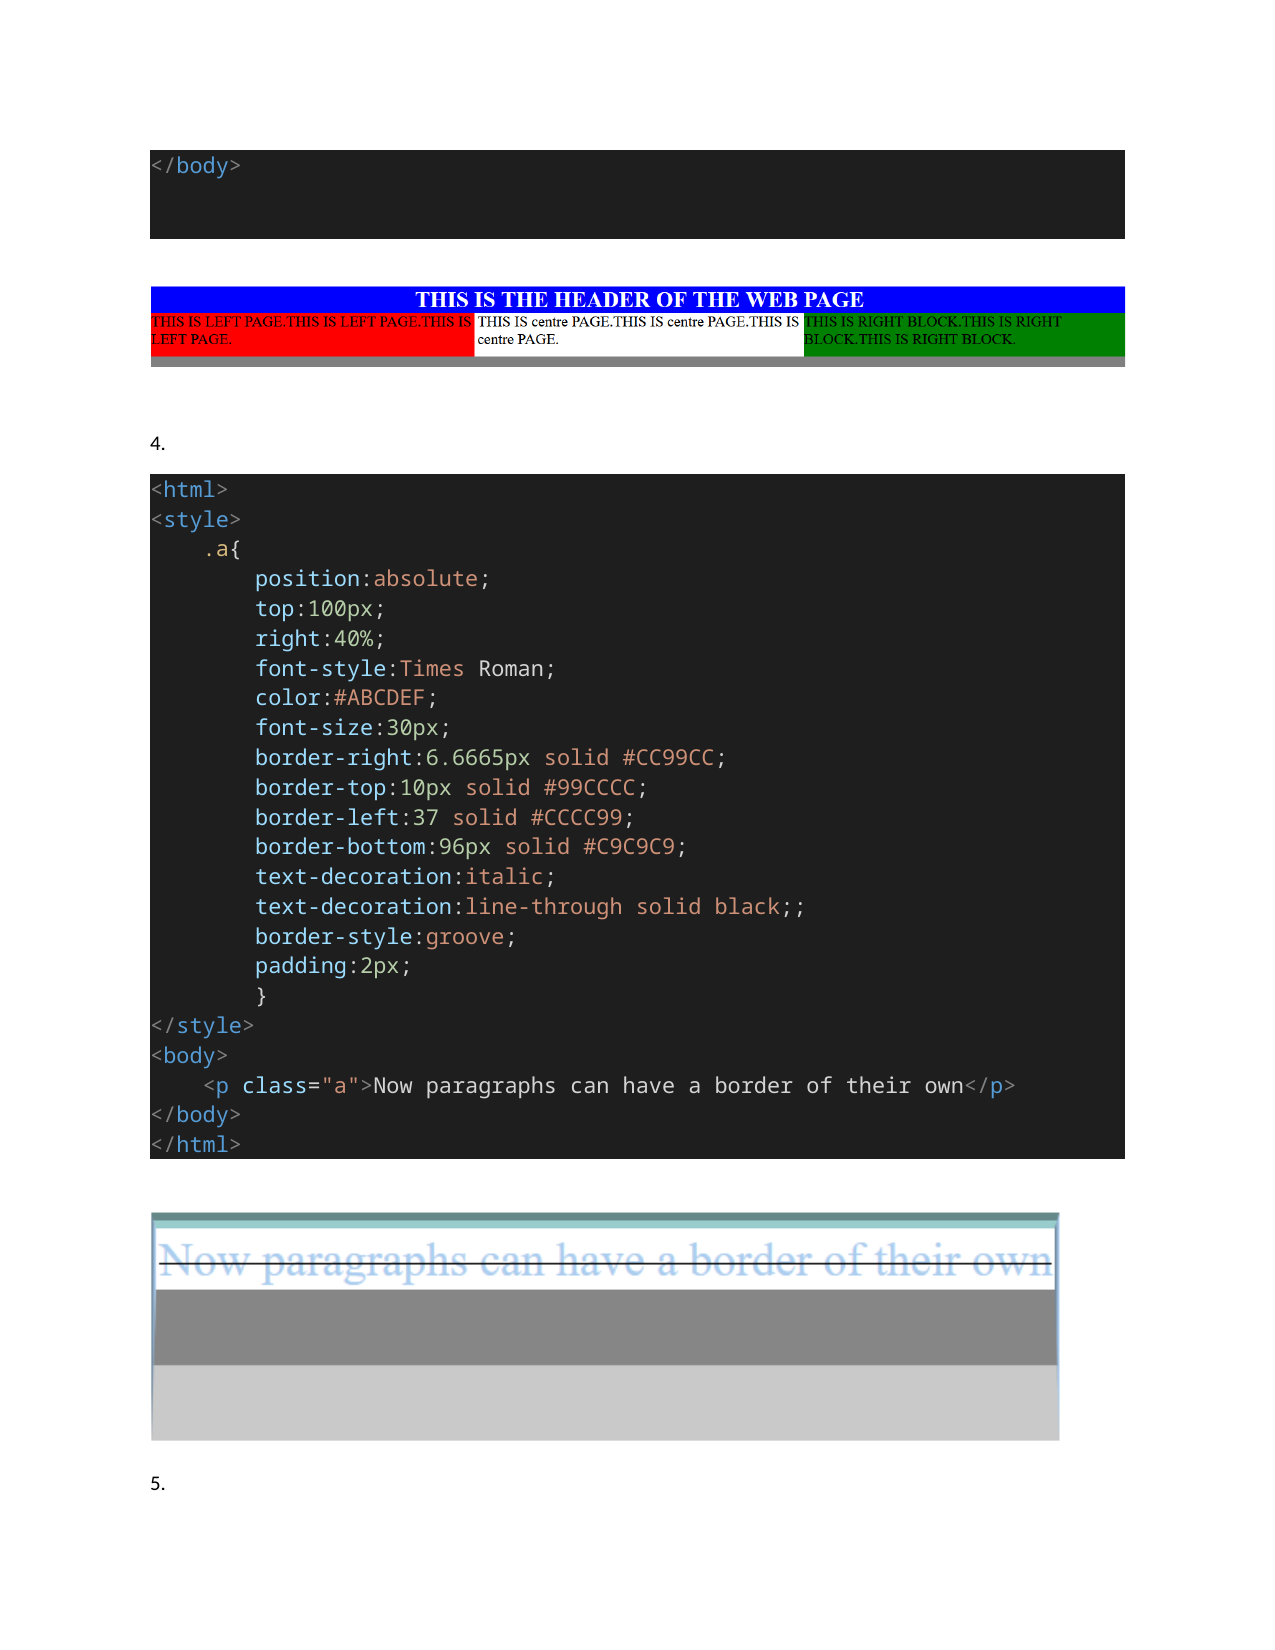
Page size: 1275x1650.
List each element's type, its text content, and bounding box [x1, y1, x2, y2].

text font-size:30px; [150, 712, 1125, 742]
text position:absolute; [150, 563, 1125, 593]
text <style> [150, 504, 1125, 533]
text </style> [150, 1010, 1125, 1040]
text <body> [150, 1040, 1125, 1070]
text border-left:37 solid #CCCC99; [150, 802, 1125, 831]
text border-right:6.6665px solid #CC99CC; [150, 742, 1125, 772]
text padding:2px; [150, 951, 1125, 980]
text color:#ABCDEF; [150, 682, 1125, 712]
text right:40%; [150, 623, 1125, 653]
text } [150, 980, 1125, 1010]
text </body> [150, 1099, 1125, 1129]
text font-style:Times Roman; [150, 653, 1125, 682]
text </html> [150, 1129, 1125, 1159]
picture [150, 283, 1125, 367]
text border-bottom:96px solid #C9C9C9; [150, 831, 1125, 861]
picture [150, 1206, 1066, 1452]
text top:100px; [150, 593, 1125, 623]
text text-decoration:italic; [150, 861, 1125, 891]
text 5. [150, 1470, 1125, 1496]
text text-decoration:line-through solid black;; [150, 891, 1125, 921]
text border-top:10px solid #99CCCC; [150, 772, 1125, 802]
text <p class="a">Now paragraphs can have a border of their own</p> [150, 1070, 1125, 1099]
text 4. [150, 430, 1125, 455]
text <html> [150, 474, 1125, 504]
text </body> [150, 150, 1125, 180]
text .a{ [150, 533, 1125, 563]
text border-style:groove; [150, 921, 1125, 951]
